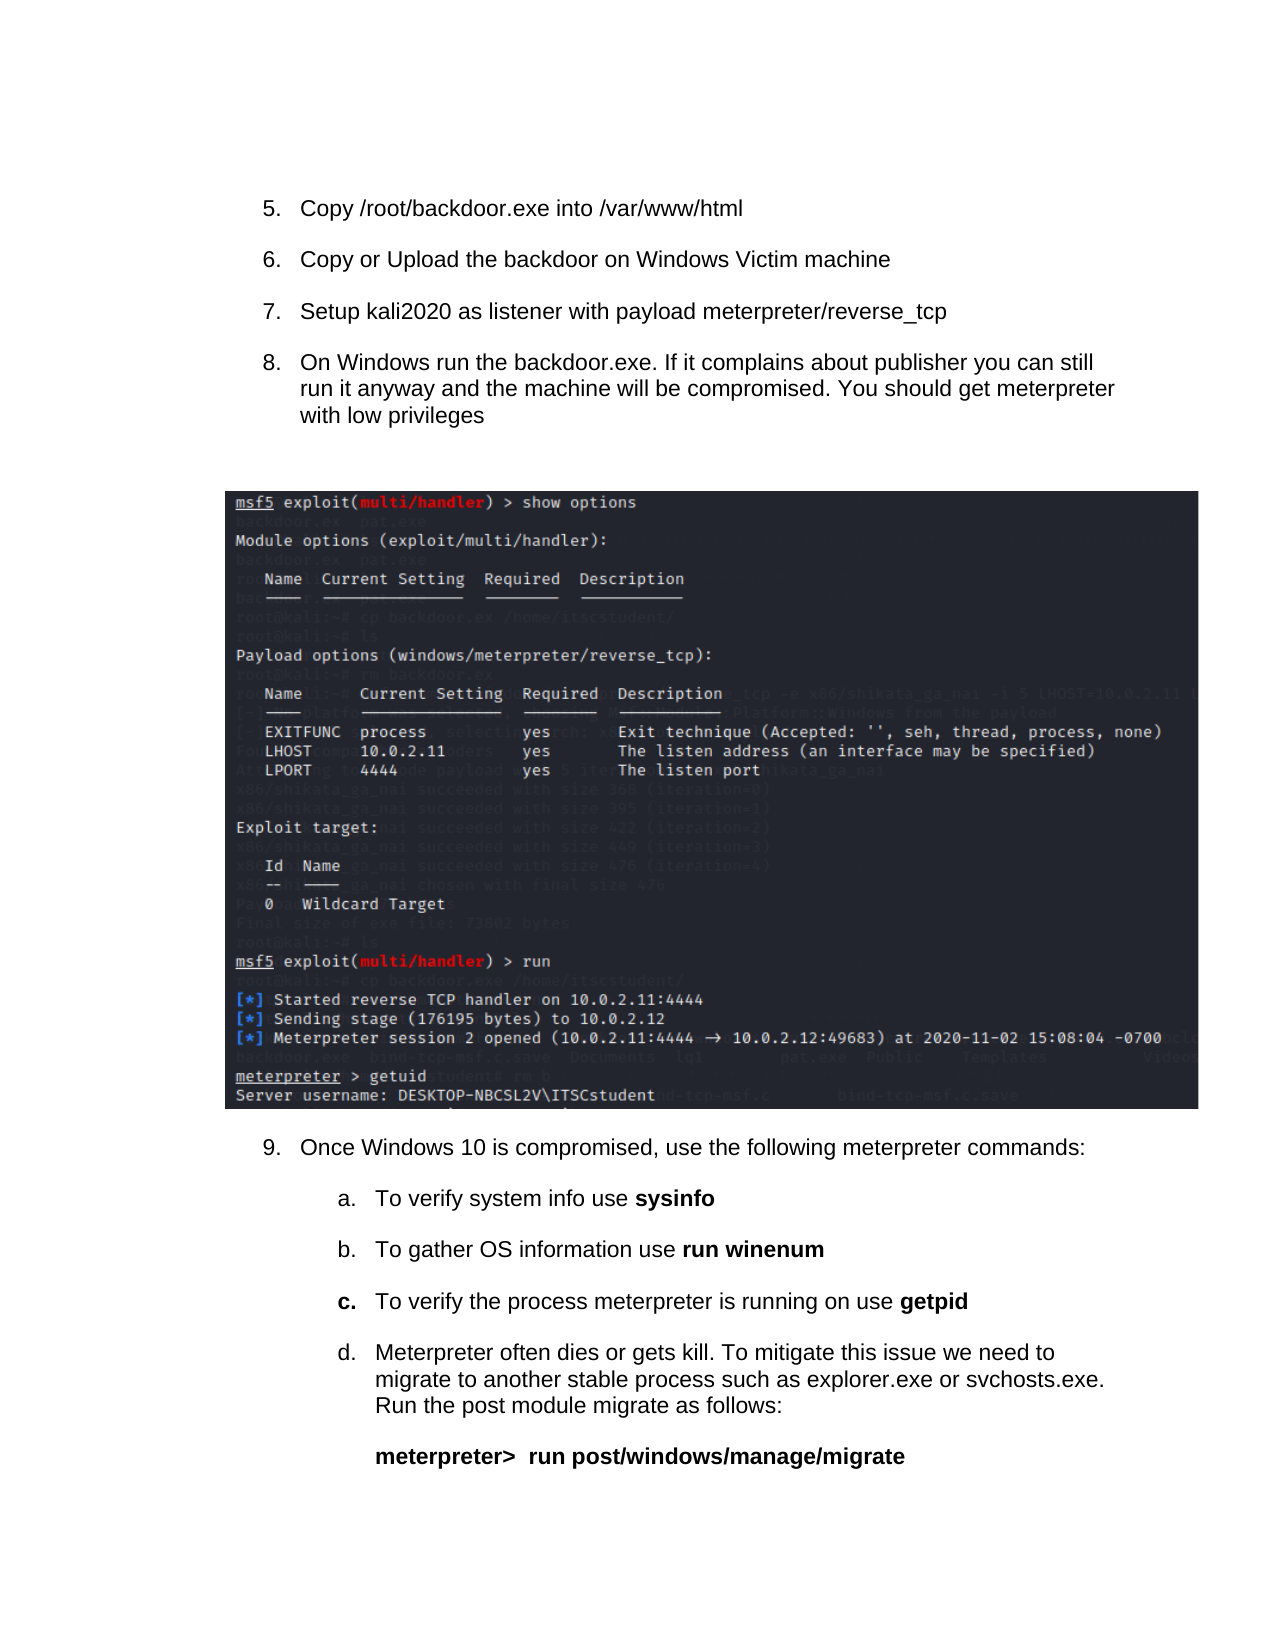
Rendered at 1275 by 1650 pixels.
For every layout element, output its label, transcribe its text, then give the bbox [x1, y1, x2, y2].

subtitle Copy or Upload the backdoor on Windows Victim machine [262, 246, 1125, 273]
subtitle Meterpreter often dies or gets kill. To mitigate this issue we need to migrate to another stable process such as explorer.exe or svchosts.exe. Run the post module migrate as follows: [337, 1339, 1125, 1418]
subtitle Copy /root/backdoor.exe into /var/www/html [262, 195, 1125, 221]
subtitle Setup kali2020 as listener with payload meterpreter/reverse_tcp [262, 298, 1125, 324]
subtitle To verify system info use sysinfo [337, 1185, 1125, 1211]
subtitle On Windows run the backdoor.exe. If it complains about publisher you can still run it anyway and the machine will be compromised. You should get meterpreter with low privileges [262, 349, 1125, 428]
picture [225, 491, 1199, 1109]
subtitle Once Windows 10 is compromised, use the following meterpreter commands: [262, 1134, 1125, 1160]
subtitle meterpreter> run post/windows/manage/migrate [375, 1443, 1125, 1469]
subtitle To verify the process meterpreter is running on use getpid [337, 1288, 1125, 1314]
subtitle To gather OS information use run winenum [337, 1236, 1125, 1263]
